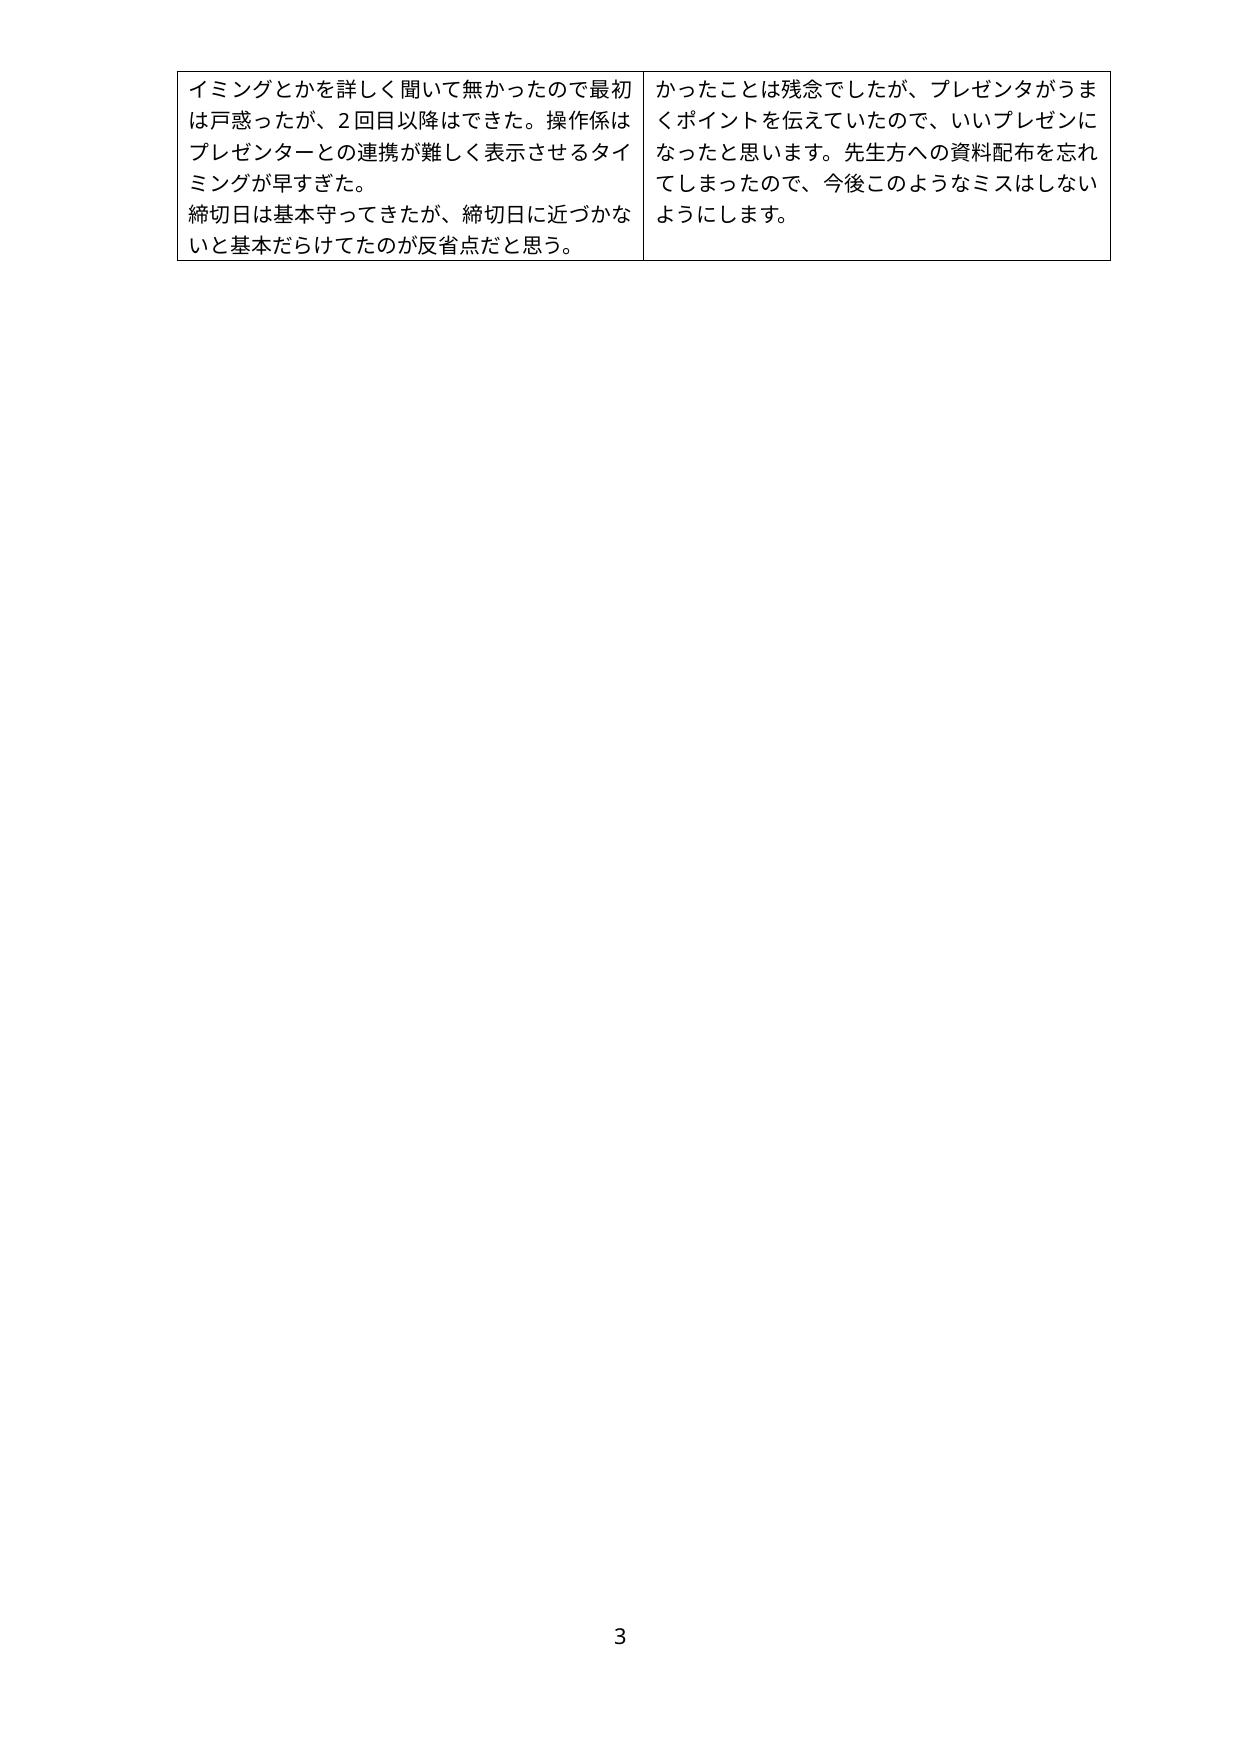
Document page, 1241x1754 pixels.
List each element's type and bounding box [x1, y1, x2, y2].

table_cell [644, 72, 1110, 260]
table_cell [178, 72, 643, 260]
